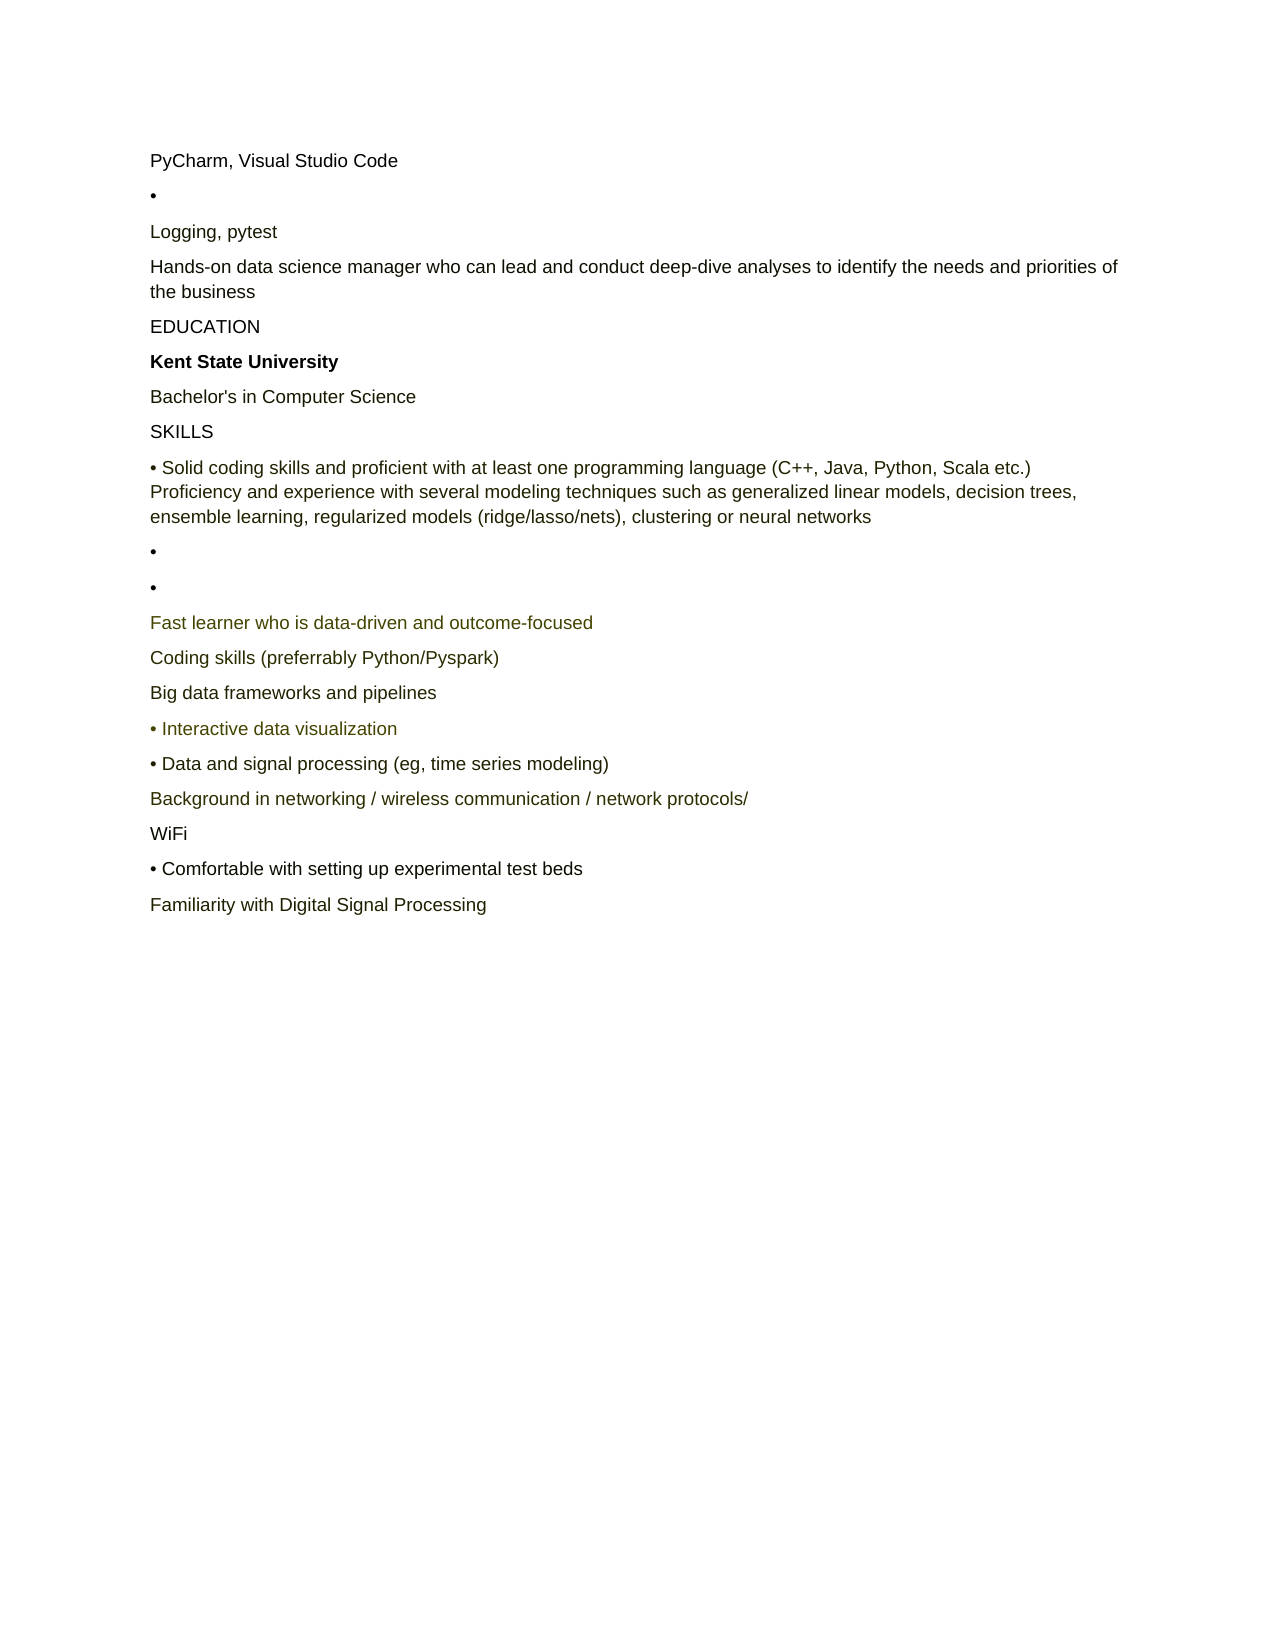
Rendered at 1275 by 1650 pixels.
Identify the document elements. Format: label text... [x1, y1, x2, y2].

text Fast learner who is data-driven and outcome-focused [150, 612, 1125, 633]
text • Solid coding skills and proficient with at least one programming language (C++, Java, Python, Scala etc.) Proficiency and experience with several modeling techniques such as generalized linear models, decision trees, ensemble learning, regularized models (ridge/lasso/nets), clustering or neural networks [150, 456, 1125, 528]
text SKILLS [150, 421, 1125, 443]
text Coding skills (preferrably Python/Pyspark) [150, 647, 1125, 668]
text Hands-on data science manager who can lead and conduct deep-dive analyses to identify the needs and priorities of the business [150, 256, 1125, 302]
text Big data frameworks and pipelines [150, 682, 1125, 704]
text • Data and signal processing (eg, time series modeling) [150, 752, 1125, 774]
text Kent State University [150, 351, 1125, 372]
text Bachelor's in Computer Science [150, 386, 1125, 408]
text Background in networking / wireless communication / network protocols/ [150, 788, 1125, 809]
text WiFi [150, 823, 1125, 844]
text PyCharm, Visual Studio Code [150, 150, 1125, 172]
text • [150, 576, 1125, 598]
text • Comfortable with setting up experimental test beds [150, 858, 1125, 880]
text Familiarity with Digital Signal Processing [150, 893, 1125, 915]
text • [150, 185, 1125, 207]
text Logging, pytest [150, 220, 1125, 242]
text EDUCATION [150, 316, 1125, 337]
text • Interactive data visualization [150, 717, 1125, 739]
text • [150, 541, 1125, 563]
